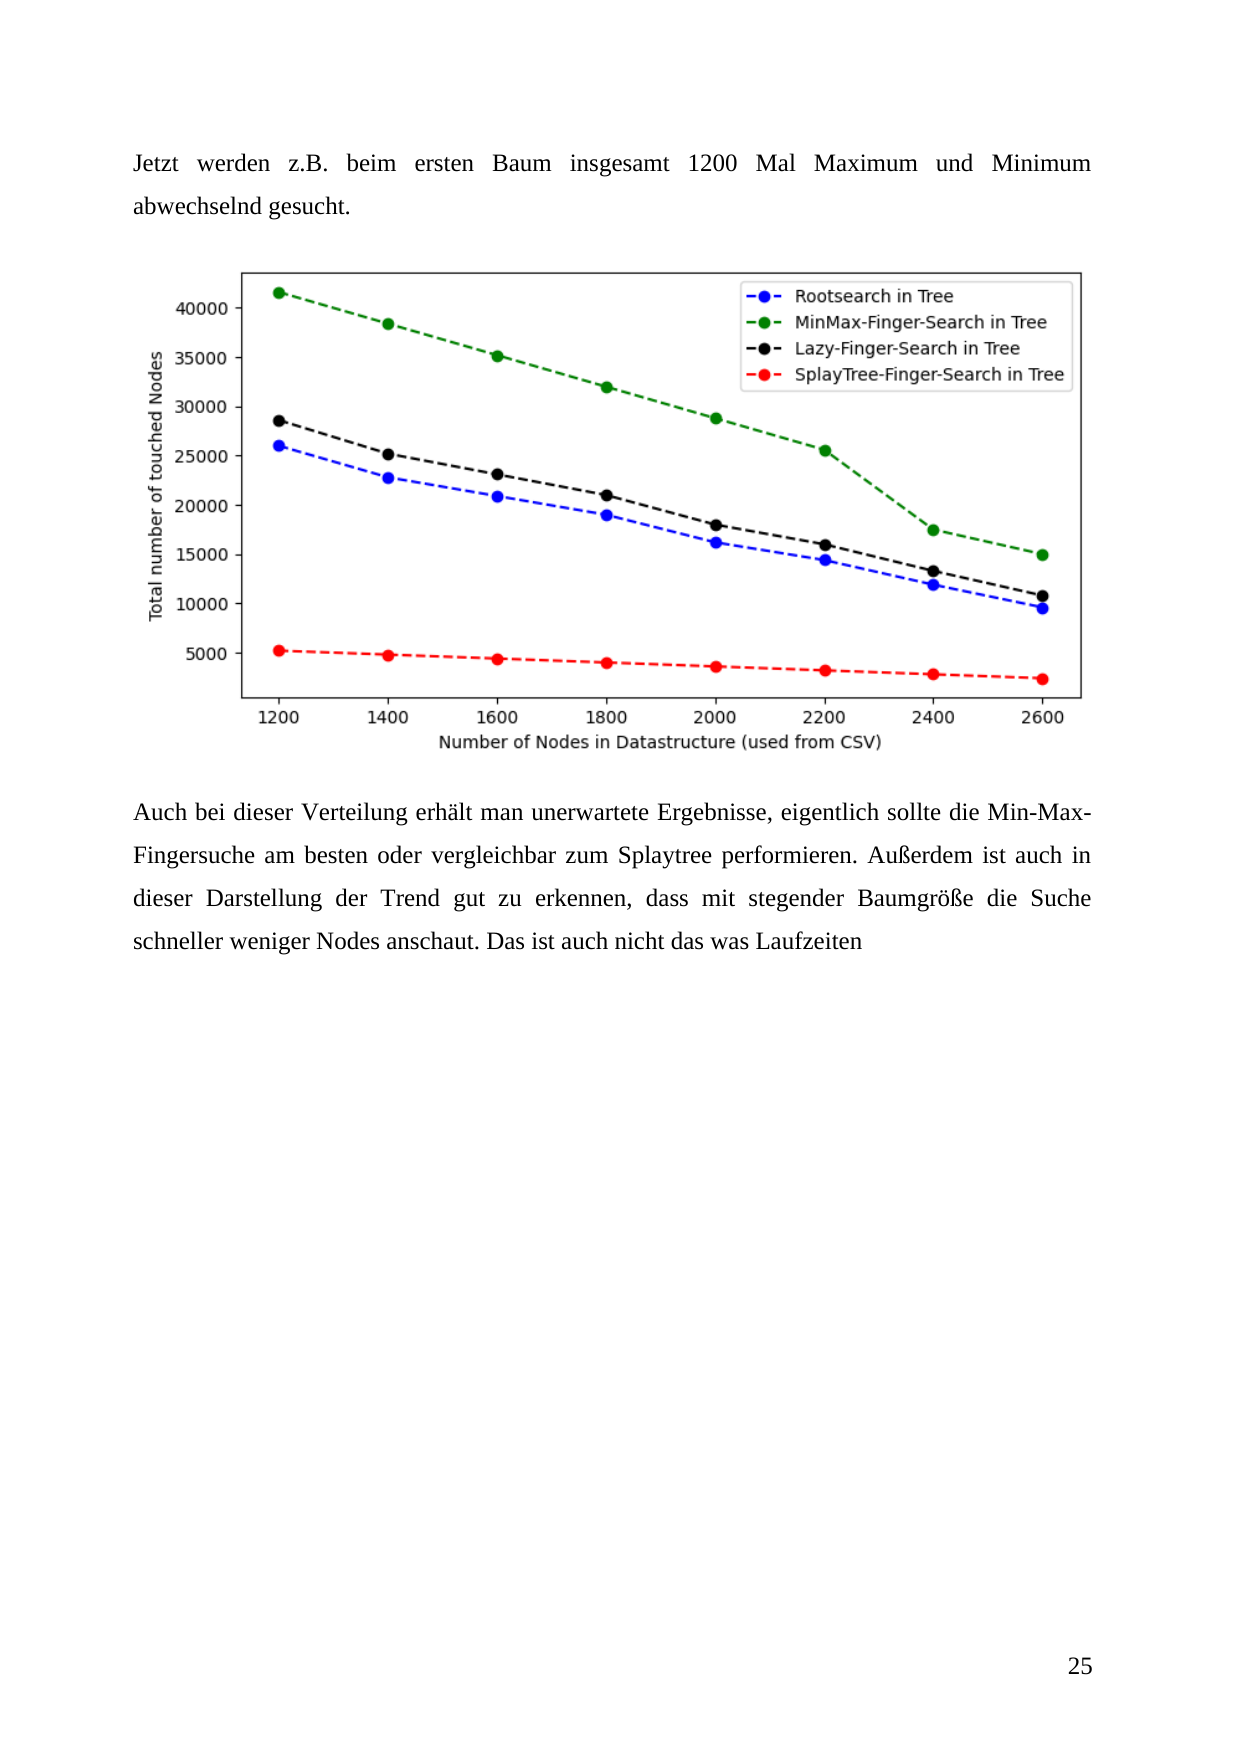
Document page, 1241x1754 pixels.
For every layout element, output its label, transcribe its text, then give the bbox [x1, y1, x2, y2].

picture [132, 254, 1093, 762]
text Jetzt werden z.B. beim ersten Baum insgesamt 1200 Mal Maximum und Minimum abwechselnd gesucht. [133, 148, 1092, 219]
text Auch bei dieser Verteilung erhält man unerwartete Ergebnisse, eigentlich sollte die Min-Max-Fingersuche am besten oder vergleichbar zum Splaytree performieren. Außerdem ist auch in dieser Darstellung der Trend gut zu erkennen, dass mit stegender Baumgröße die Suche schneller weniger Nodes anschaut. Das ist auch nicht das was Laufzeiten [133, 797, 1092, 955]
